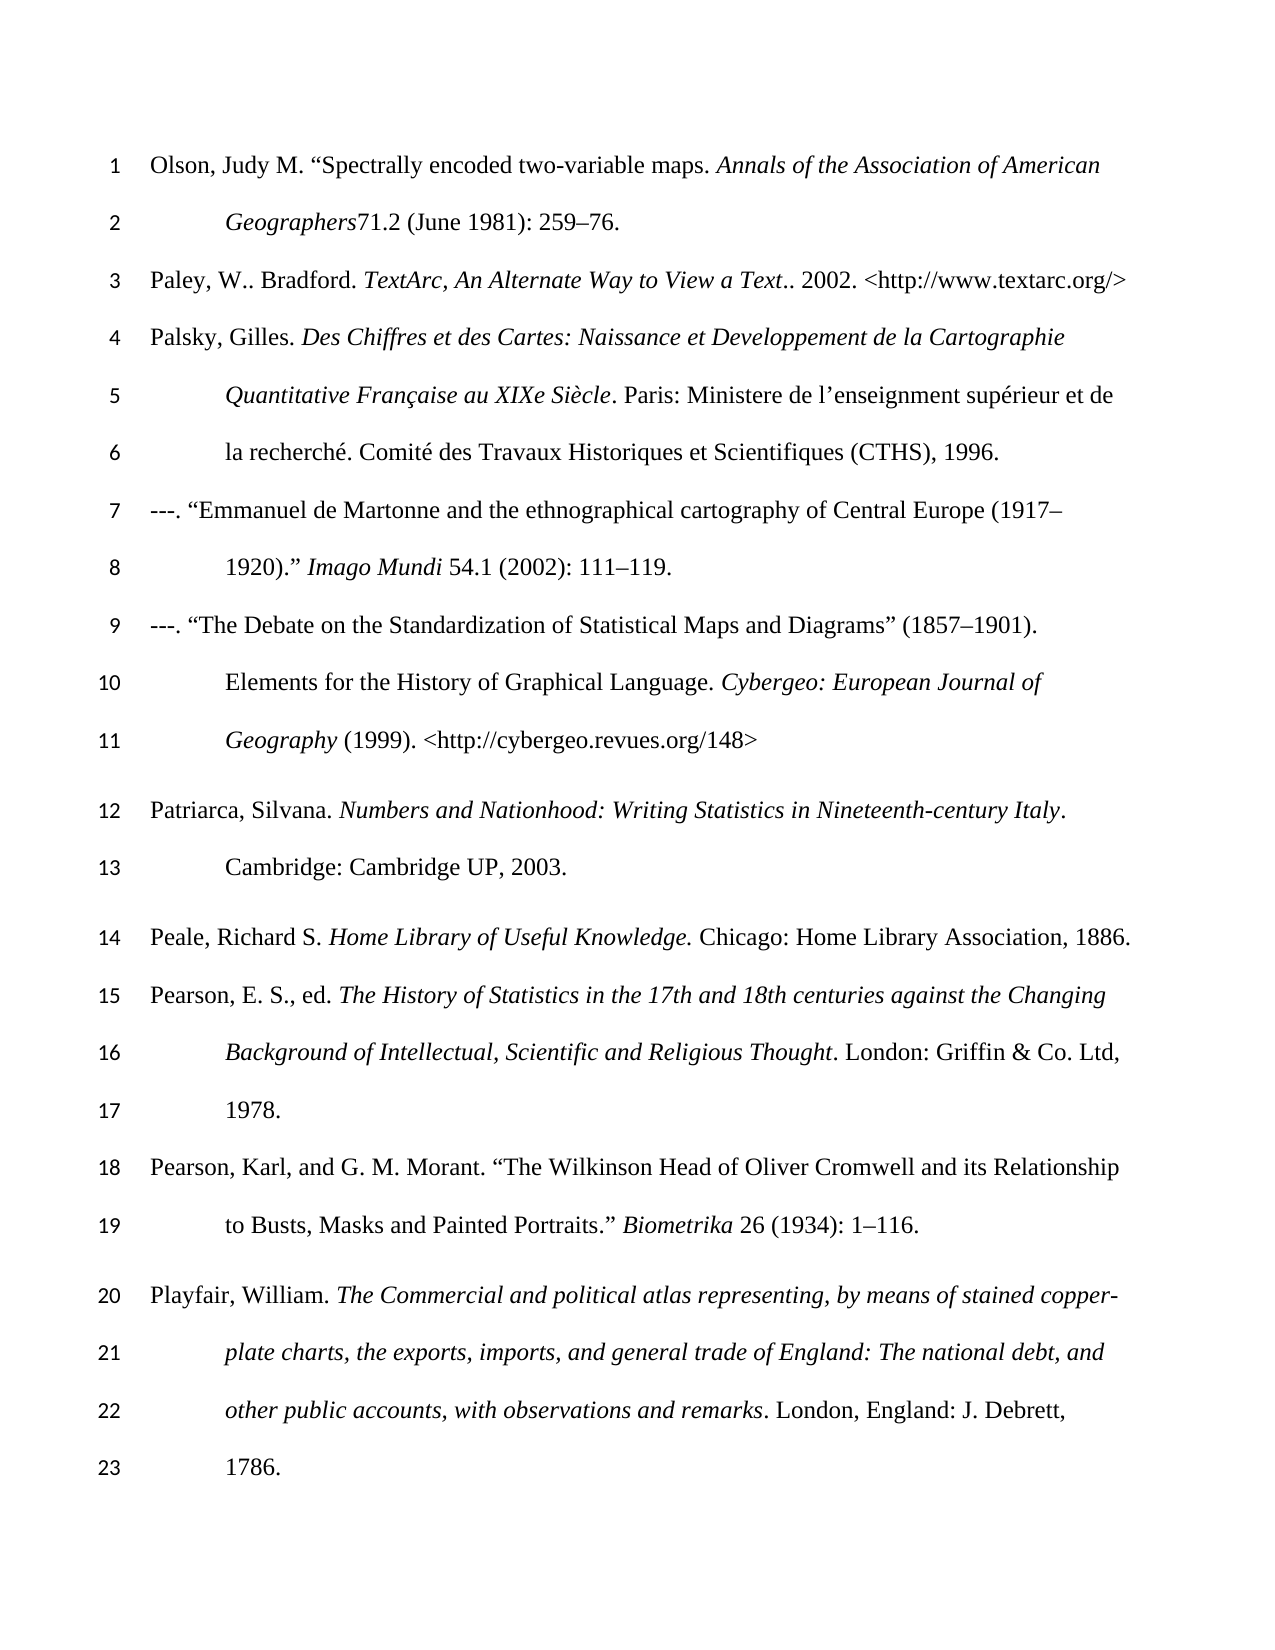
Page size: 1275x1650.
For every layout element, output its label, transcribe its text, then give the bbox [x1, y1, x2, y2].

text Pearson, E. S., ed. The History of Statistics in the 17th and 18th centuries against the Changing Background of Intellectual, Scientific and Religious Thought. London: Griffin & Co. Ltd, 1978. [150, 980, 1125, 1124]
text Paley, W.. Bradford. TextArc, An Alternate Way to View a Text.. 2002. <http://www.textarc.org/> [150, 265, 1200, 294]
text Patriarca, Silvana. Numbers and Nationhood: Writing Statistics in Nineteenth-century Italy. Cambridge: Cambridge UP, 2003. [150, 795, 1125, 881]
text Olson, Judy M. “Spectrally encoded two-variable maps. Annals of the Association of American Geographers71.2 (June 1981): 259–76. [150, 150, 1125, 236]
text Peale, Richard S. Home Library of Useful Knowledge. Chicago: Home Library Association, 1886. [150, 922, 1200, 951]
text Pearson, Karl, and G. M. Morant. “The Wilkinson Head of Oliver Cromwell and its Relationship to Busts, Masks and Painted Portraits.” Biometrika 26 (1934): 1–116. [150, 1152, 1125, 1239]
text Palsky, Gilles. Des Chiffres et des Cartes: Naissance et Developpement de la Cartographie Quantitative Française au XIXe Siècle. Paris: Ministere de l’enseignment supérieur et de la recherché. Comité des Travaux Historiques et Scientifiques (CTHS), 1996. [150, 322, 1125, 466]
text ---. “Emmanuel de Martonne and the ethnographical cartography of Central Europe (1917–1920).” Imago Mundi 54.1 (2002): 111–119. [150, 495, 1125, 581]
text Playfair, William. The Commercial and political atlas representing, by means of stained copper-plate charts, the exports, imports, and general trade of England: The national debt, and other public accounts, with observations and remarks. London, England: J. Debrett, 1786. [150, 1280, 1125, 1481]
text ---. “The Debate on the Standardization of Statistical Maps and Diagrams” (1857–1901). Elements for the History of Graphical Language. Cybergeo: European Journal of Geography (1999). <http://cybergeo.revues.org/148> [150, 610, 1125, 754]
